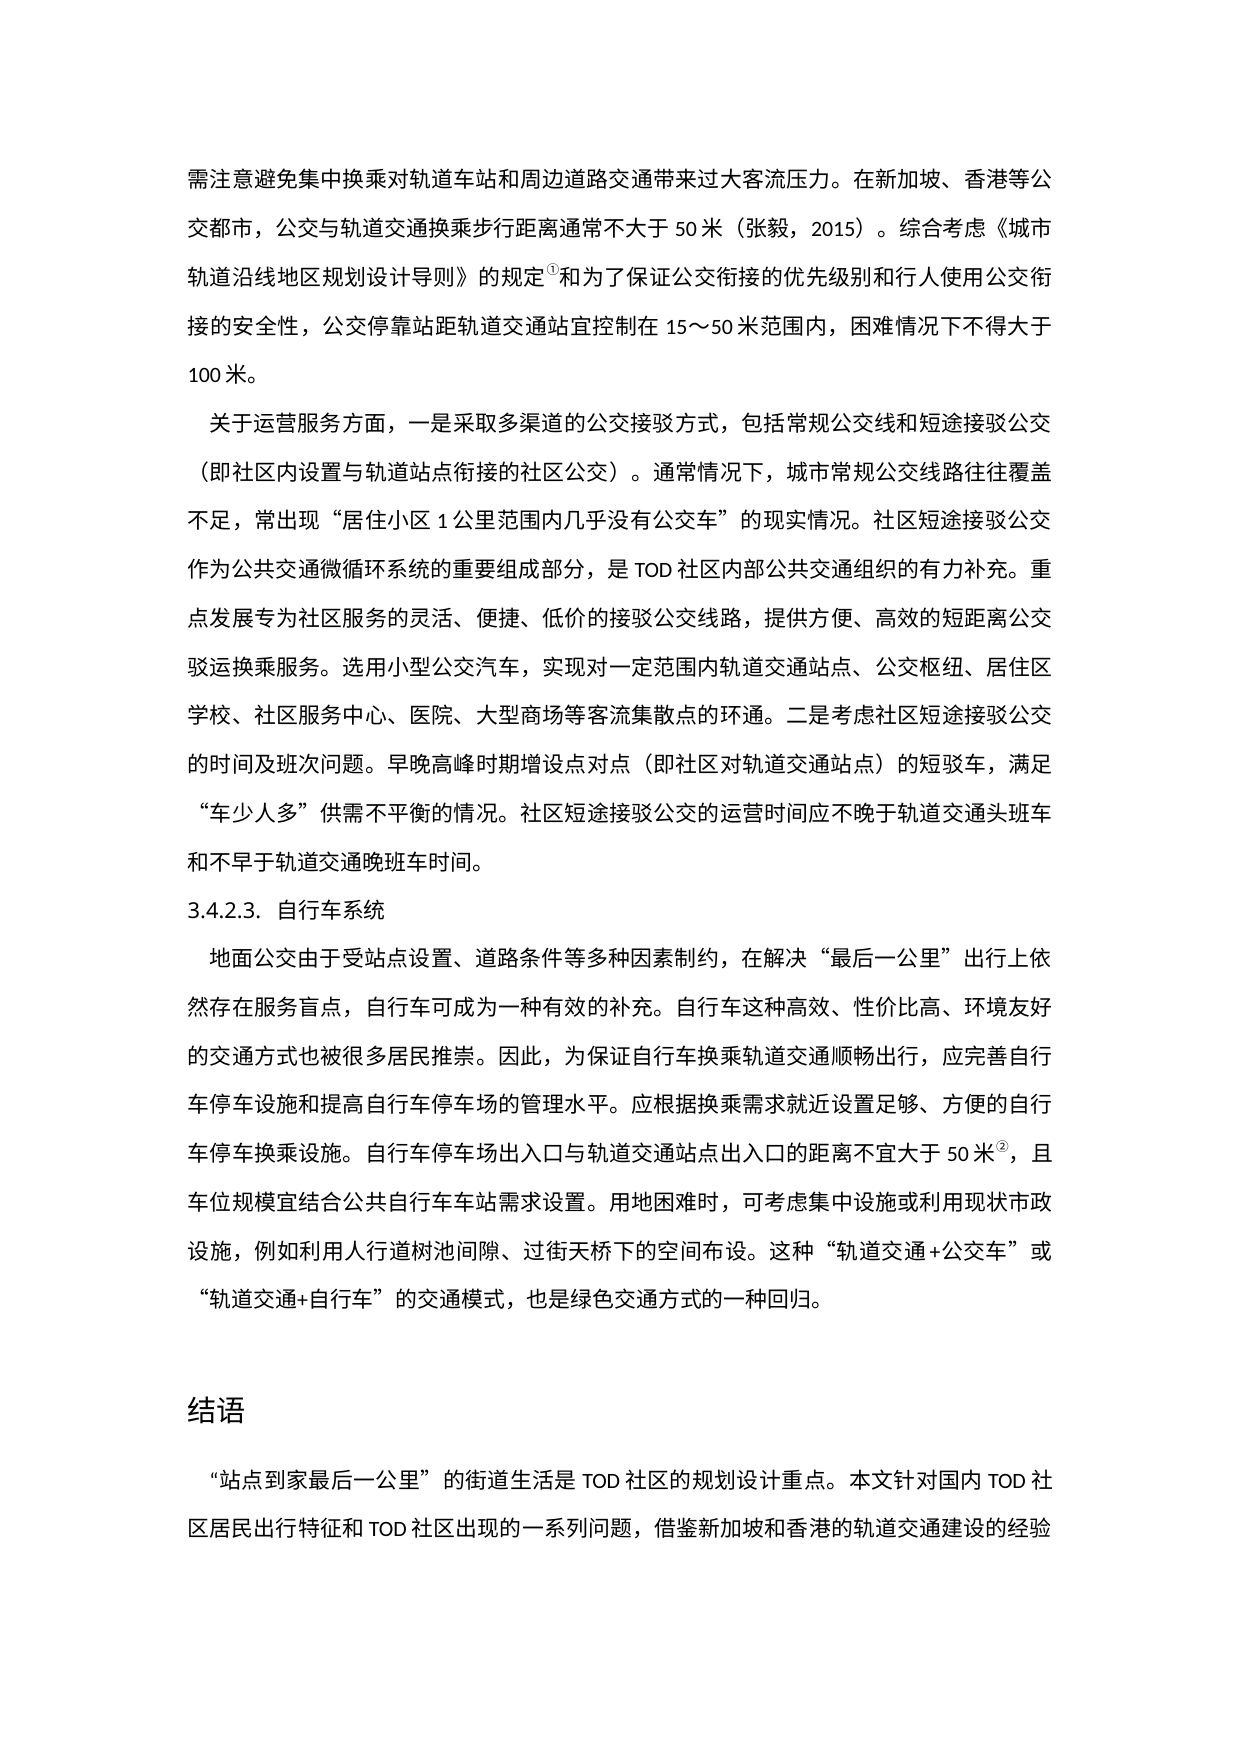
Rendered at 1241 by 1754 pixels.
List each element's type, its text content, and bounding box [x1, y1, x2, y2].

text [187, 1462, 1053, 1543]
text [187, 162, 1053, 389]
text 结语 [187, 1376, 1053, 1441]
text 关于运营服务方面，一是采取多渠道的公交接驳方式，包括常规公交线和短途接驳公交（即社区内设置与轨道站点衔接的社区公交）。通常情况下，城市常规公交线路往往覆盖不足，常出现“居住小区1公里范围内几乎没有公交车”的现实情况。社区短途接驳公交作为公共交通微循环系统的重要组成部分，是TOD社区内部公共交通组织的有力补充。重点发展专为社区服务的灵活、便捷、低价的接驳公交线路，提供方便、高效的短距离公交驳运换乘服务。选用小型公交汽车，实现对一定范围内轨道交通站点、公交枢纽、居住区、学校、社区服务中心、医院、大型商场等客流集散点的环通。二是考虑社区短途接驳公交的时间及班次问题。早晚高峰时期增设点对点（即社区对轨道交通站点）的短驳车，满足 “车少人多”供需不平衡的情况。社区短途接驳公交的运营时间应不晚于轨道交通头班车和不早于轨道交通晚班车时间。 [187, 405, 1053, 877]
list 自行车系统 [187, 892, 1053, 925]
text 地面公交由于受站点设置、道路条件等多种因素制约，在解决“最后一公里”出行上依然存在服务盲点，自行车可成为一种有效的补充。自行车这种高效、性价比高、环境友好的交通方式也被很多居民推崇。因此，为保证自行车换乘轨道交通顺畅出行，应完善自行车停车设施和提高自行车停车场的管理水平。应根据换乘需求就近设置足够、方便的自行车停车换乘设施。自行车停车场出入口与轨道交通站点出入口的距离不宜大于50米②，且车位规模宜结合公共自行车车站需求设置。用地困难时，可考虑集中设施或利用现状市政设施，例如利用人行道树池间隙、过街天桥下的空间布设。这种“轨道交通+公交车”或“轨道交通+自行车”的交通模式，也是绿色交通方式的一种回归。 [187, 941, 1053, 1314]
